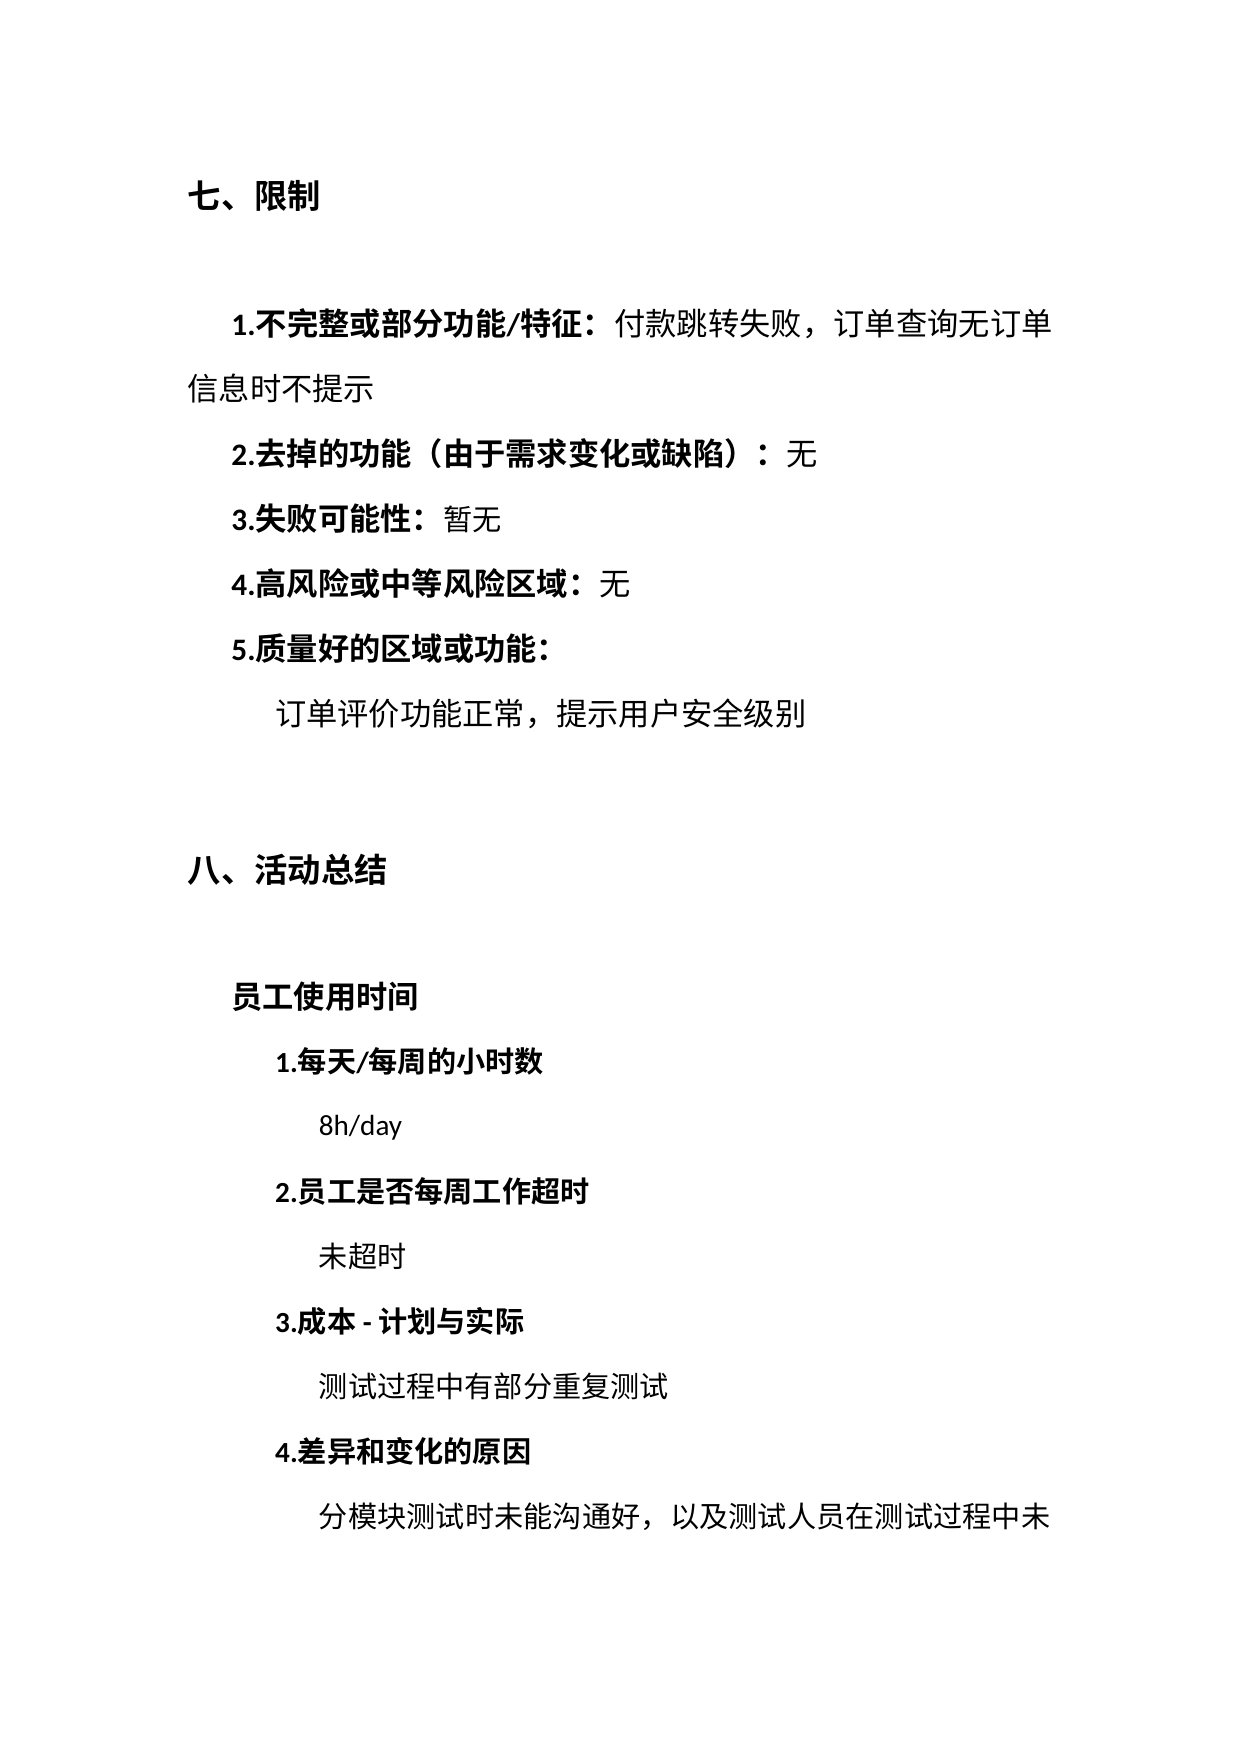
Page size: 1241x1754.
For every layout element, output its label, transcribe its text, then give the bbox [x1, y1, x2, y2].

list 测试过程中有部分重复测试 [247, 1353, 1053, 1418]
list 2.员工是否每周工作超时 [231, 1158, 1053, 1223]
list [247, 1483, 1053, 1548]
list 员工使用时间 [187, 963, 1053, 1028]
list 2.去掉的功能（由于需求变化或缺陷）：无 [187, 419, 1053, 484]
list 5.质量好的区域或功能： [187, 614, 1053, 679]
list 未超时 [247, 1223, 1053, 1288]
list 3.失败可能性：暂无 [187, 484, 1053, 549]
list 4.差异和变化的原因 [231, 1418, 1053, 1483]
list 1.每天/每周的小时数 [231, 1028, 1053, 1093]
subtitle 活动总结 [187, 836, 1053, 901]
list 4.高风险或中等风险区域：无 [187, 549, 1053, 614]
subtitle 限制 [187, 162, 1053, 227]
list 3.成本 - 计划与实际 [231, 1288, 1053, 1353]
list 8h/day [247, 1093, 1053, 1158]
list 订单评价功能正常，提示用户安全级别 [231, 679, 1053, 744]
list 1.不完整或部分功能/特征：付款跳转失败，订单查询无订单信息时不提示 [187, 289, 1053, 419]
